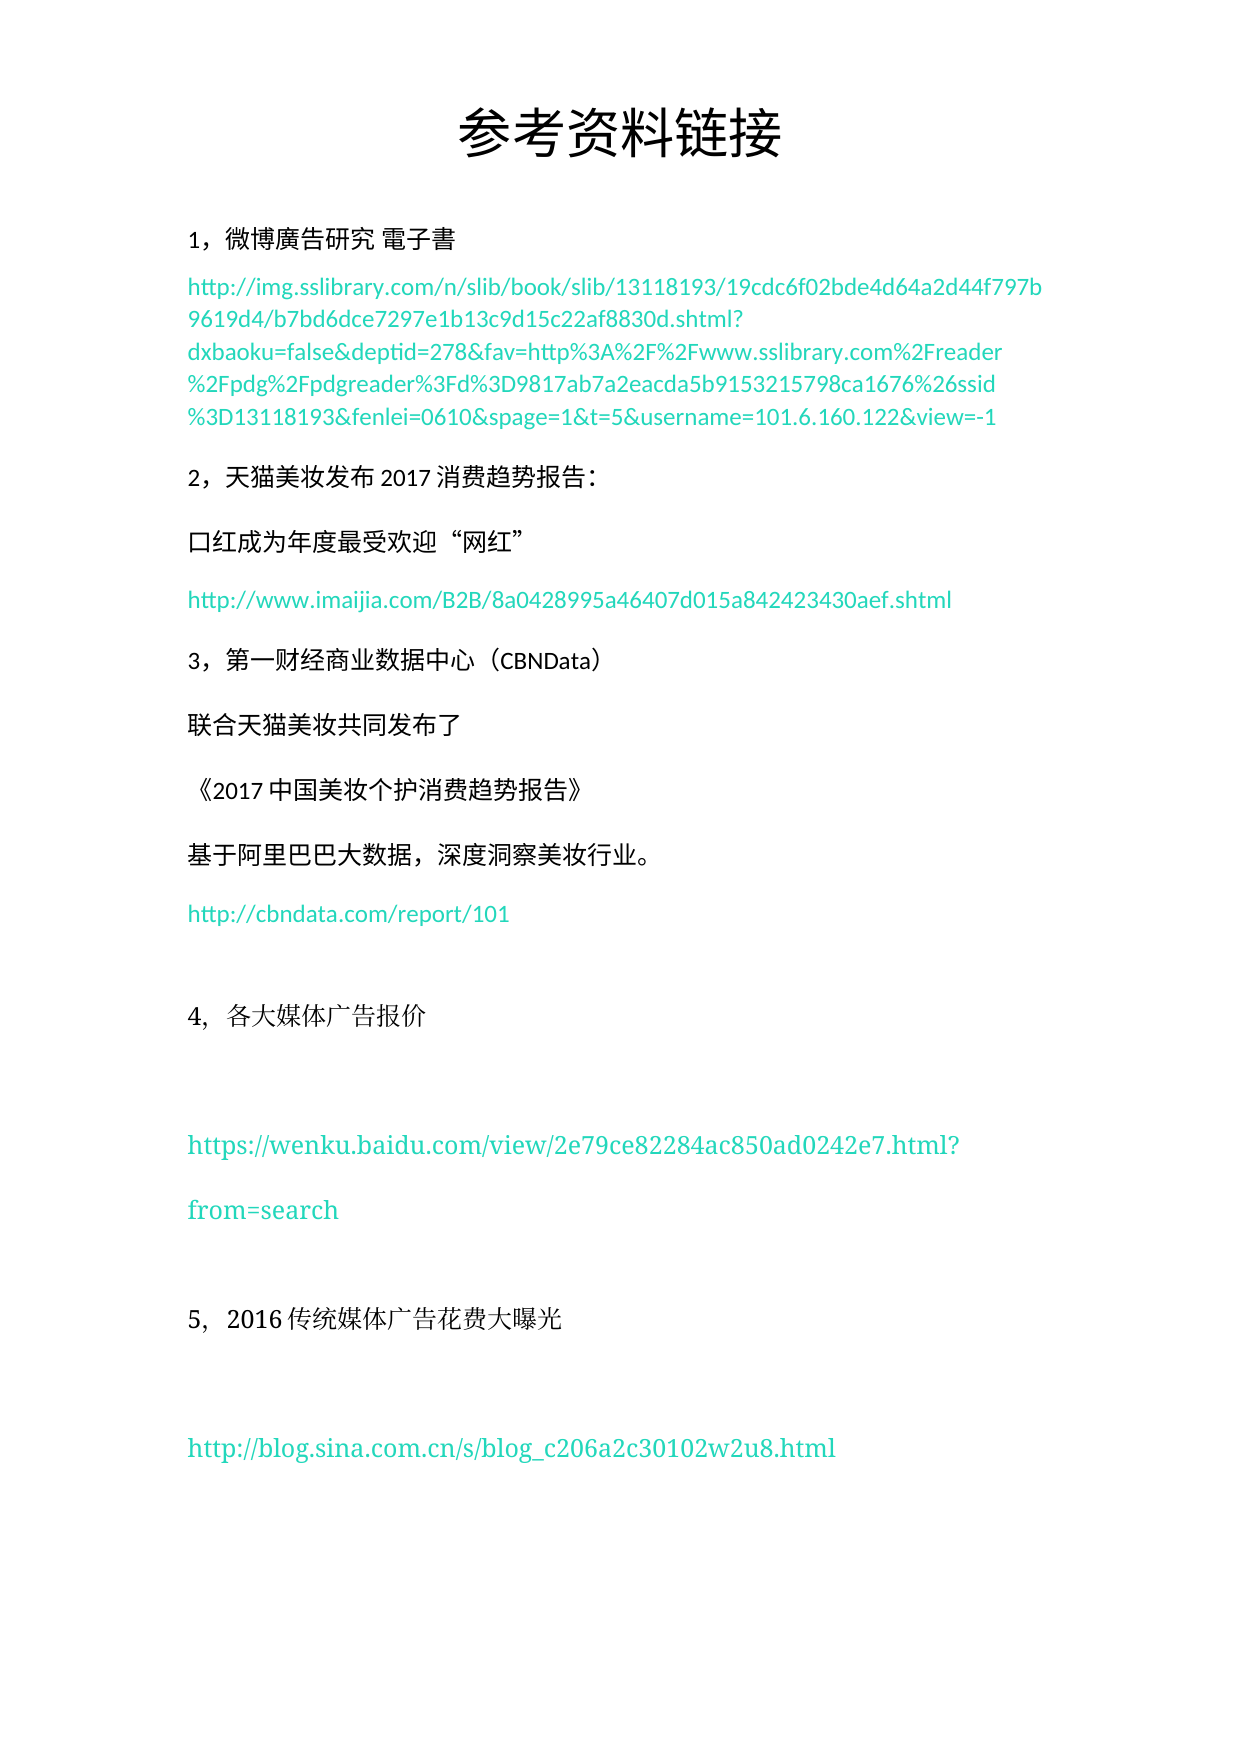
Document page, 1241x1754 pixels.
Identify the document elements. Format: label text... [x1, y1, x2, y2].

text 3，第一财经商业数据中心（CBNData） 联合天猫美妆共同发布了 《2017中国美妆个护消费趋势报告》 基于阿里巴巴大数据，深度洞察美妆行业。 [187, 626, 1053, 886]
text 1，微博廣告研究 電子書 http://img.sslibrary.com/n/slib/book/slib/13118193/19cdc6f02bde4d64a2d44f797b9619d4/b7bd6dce7297e1b13c9d15c22af8830d.shtml?dxbaoku=false&deptid=278&fav=http%3A%2F%2Fwww.sslibrary.com%2Freader%2Fpdg%2Fpdgreader%3Fd%3D9817ab7a2eacda5b9153215798ca1676%26ssid%3D13118193&fenlei=0610&spage=1&t=5&username=101.6.160.122&view=-1 [187, 205, 1053, 433]
text 5，2016传统媒体广告花费大曝光 http://blog.sina.com.cn/s/blog_c206a2c30102w2u8.html [187, 1286, 1053, 1481]
text http://www.imaijia.com/B2B/8a0428995a46407d015a842423430aef.shtml [187, 583, 1053, 616]
text 2，天猫美妆发布2017消费趋势报告： 口红成为年度最受欢迎“网红” [187, 443, 1053, 573]
text http://cbndata.com/report/101 [187, 897, 1053, 929]
text 4，各大媒体广告报价 https://wenku.baidu.com/view/2e79ce82284ac850ad0242e7.html?from=search [187, 983, 1053, 1243]
